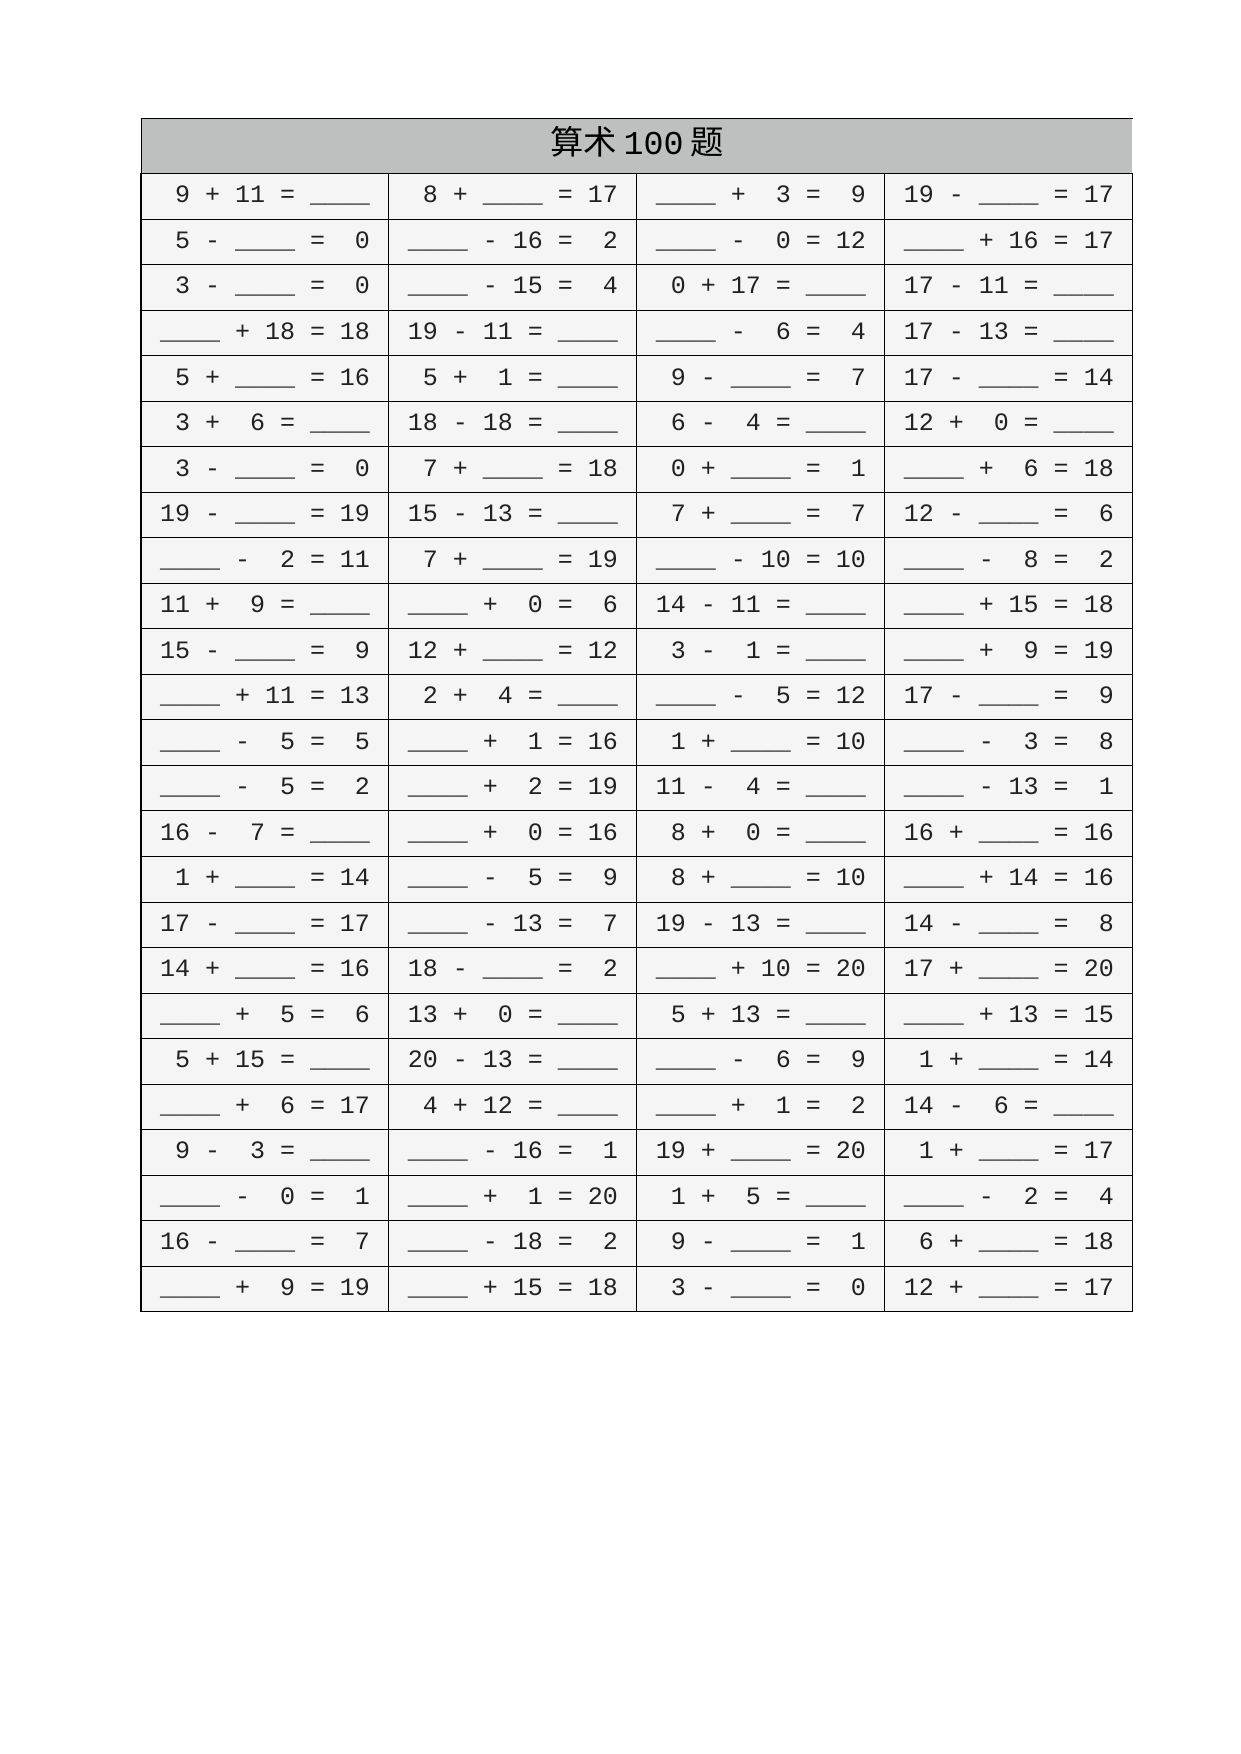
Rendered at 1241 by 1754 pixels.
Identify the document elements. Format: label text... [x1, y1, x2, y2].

table_cell 13 + 0 = ____ [389, 994, 636, 1038]
table_cell 8 + 0 = ____ [637, 811, 884, 856]
table_cell ____ + 2 = 19 [389, 766, 636, 810]
table_cell 17 - ____ = 9 [885, 675, 1132, 719]
table_cell 12 + ____ = 12 [389, 629, 636, 674]
table_cell 18 - 18 = ____ [389, 402, 636, 446]
table_cell ____ - 13 = 1 [885, 766, 1132, 810]
table_cell ____ + 1 = 2 [637, 1085, 884, 1129]
table_cell ____ + 6 = 17 [142, 1085, 388, 1129]
table_cell ____ + 5 = 6 [142, 994, 388, 1038]
table_cell ____ + 13 = 15 [885, 994, 1132, 1038]
table_cell ____ - 18 = 2 [389, 1221, 636, 1266]
table_cell ____ - 16 = 2 [389, 220, 636, 264]
table_cell 9 - ____ = 1 [637, 1221, 884, 1266]
table_cell ____ - 13 = 7 [389, 903, 636, 947]
table_cell 20 - 13 = ____ [389, 1039, 636, 1083]
table_cell 9 - ____ = 7 [637, 356, 884, 401]
table_cell 17 - 13 = ____ [885, 311, 1132, 355]
table_cell 14 - ____ = 8 [885, 903, 1132, 947]
table_cell 14 - 6 = ____ [885, 1085, 1132, 1129]
table_header 算术100题 [142, 119, 1132, 173]
table_cell ____ - 2 = 11 [142, 538, 388, 583]
table_cell 19 - ____ = 17 [885, 174, 1132, 219]
table_cell 14 + ____ = 16 [142, 948, 388, 992]
table_cell 17 - ____ = 17 [142, 903, 388, 947]
table_cell 1 + ____ = 14 [885, 1039, 1132, 1083]
table_cell ____ + 0 = 16 [389, 811, 636, 856]
table_cell ____ + 0 = 6 [389, 584, 636, 628]
table_cell ____ - 0 = 12 [637, 220, 884, 264]
table_cell 3 - ____ = 0 [637, 1267, 884, 1311]
table_cell ____ - 5 = 5 [142, 720, 388, 765]
table_cell 8 + ____ = 17 [389, 174, 636, 219]
table_cell 12 + ____ = 17 [885, 1267, 1132, 1311]
table_cell 0 + 17 = ____ [637, 265, 884, 310]
table_cell ____ - 16 = 1 [389, 1130, 636, 1174]
table_cell ____ - 8 = 2 [885, 538, 1132, 583]
table_cell ____ - 6 = 4 [637, 311, 884, 355]
table_cell 1 + ____ = 17 [885, 1130, 1132, 1174]
table_cell 17 - ____ = 14 [885, 356, 1132, 401]
table_cell 17 + ____ = 20 [885, 948, 1132, 992]
table_cell ____ - 5 = 9 [389, 857, 636, 901]
table_cell 14 - 11 = ____ [637, 584, 884, 628]
table_cell 1 + ____ = 10 [637, 720, 884, 765]
table_cell ____ + 6 = 18 [885, 447, 1132, 492]
table_cell ____ + 16 = 17 [885, 220, 1132, 264]
table_cell 9 - 3 = ____ [142, 1130, 388, 1174]
table_cell ____ - 5 = 2 [142, 766, 388, 810]
table_cell 3 - 1 = ____ [637, 629, 884, 674]
table_cell ____ + 14 = 16 [885, 857, 1132, 901]
table_cell 5 + ____ = 16 [142, 356, 388, 401]
table_cell 3 + 6 = ____ [142, 402, 388, 446]
table_cell 3 - ____ = 0 [142, 265, 388, 310]
table_cell 5 + 15 = ____ [142, 1039, 388, 1083]
table_cell ____ + 10 = 20 [637, 948, 884, 992]
table_cell 16 - ____ = 7 [142, 1221, 388, 1266]
table_cell ____ - 15 = 4 [389, 265, 636, 310]
table_cell 11 - 4 = ____ [637, 766, 884, 810]
table_cell 12 - ____ = 6 [885, 493, 1132, 537]
table_cell ____ - 6 = 9 [637, 1039, 884, 1083]
table_cell 6 + ____ = 18 [885, 1221, 1132, 1266]
table_cell 5 + 1 = ____ [389, 356, 636, 401]
table_cell 19 - 11 = ____ [389, 311, 636, 355]
table_cell 6 - 4 = ____ [637, 402, 884, 446]
table_cell ____ + 9 = 19 [885, 629, 1132, 674]
table_cell 1 + 5 = ____ [637, 1176, 884, 1220]
table_cell 19 + ____ = 20 [637, 1130, 884, 1174]
table_cell 11 + 9 = ____ [142, 584, 388, 628]
table_cell 4 + 12 = ____ [389, 1085, 636, 1129]
table_cell ____ - 3 = 8 [885, 720, 1132, 765]
table_cell 17 - 11 = ____ [885, 265, 1132, 310]
table_cell ____ + 1 = 20 [389, 1176, 636, 1220]
table_cell 12 + 0 = ____ [885, 402, 1132, 446]
table_cell 15 - 13 = ____ [389, 493, 636, 537]
table_cell ____ + 15 = 18 [389, 1267, 636, 1311]
table_cell ____ - 0 = 1 [142, 1176, 388, 1220]
table_cell 0 + ____ = 1 [637, 447, 884, 492]
table_cell 7 + ____ = 19 [389, 538, 636, 583]
table_cell ____ + 18 = 18 [142, 311, 388, 355]
table_cell 1 + ____ = 14 [142, 857, 388, 901]
table_cell 15 - ____ = 9 [142, 629, 388, 674]
table_cell 18 - ____ = 2 [389, 948, 636, 992]
table_cell ____ - 5 = 12 [637, 675, 884, 719]
table_cell 7 + ____ = 18 [389, 447, 636, 492]
table_cell 7 + ____ = 7 [637, 493, 884, 537]
table_cell 5 + 13 = ____ [637, 994, 884, 1038]
table_cell ____ + 11 = 13 [142, 675, 388, 719]
table_cell 16 + ____ = 16 [885, 811, 1132, 856]
table_cell ____ + 9 = 19 [142, 1267, 388, 1311]
table_cell ____ - 10 = 10 [637, 538, 884, 583]
table_cell 9 + 11 = ____ [142, 174, 388, 219]
table_cell 2 + 4 = ____ [389, 675, 636, 719]
table_cell 19 - ____ = 19 [142, 493, 388, 537]
table_cell 19 - 13 = ____ [637, 903, 884, 947]
table_cell 3 - ____ = 0 [142, 447, 388, 492]
table_cell 8 + ____ = 10 [637, 857, 884, 901]
table_cell 16 - 7 = ____ [142, 811, 388, 856]
table_cell ____ + 3 = 9 [637, 174, 884, 219]
table_cell 5 - ____ = 0 [142, 220, 388, 264]
table_cell ____ - 2 = 4 [885, 1176, 1132, 1220]
table_cell ____ + 15 = 18 [885, 584, 1132, 628]
table_cell ____ + 1 = 16 [389, 720, 636, 765]
